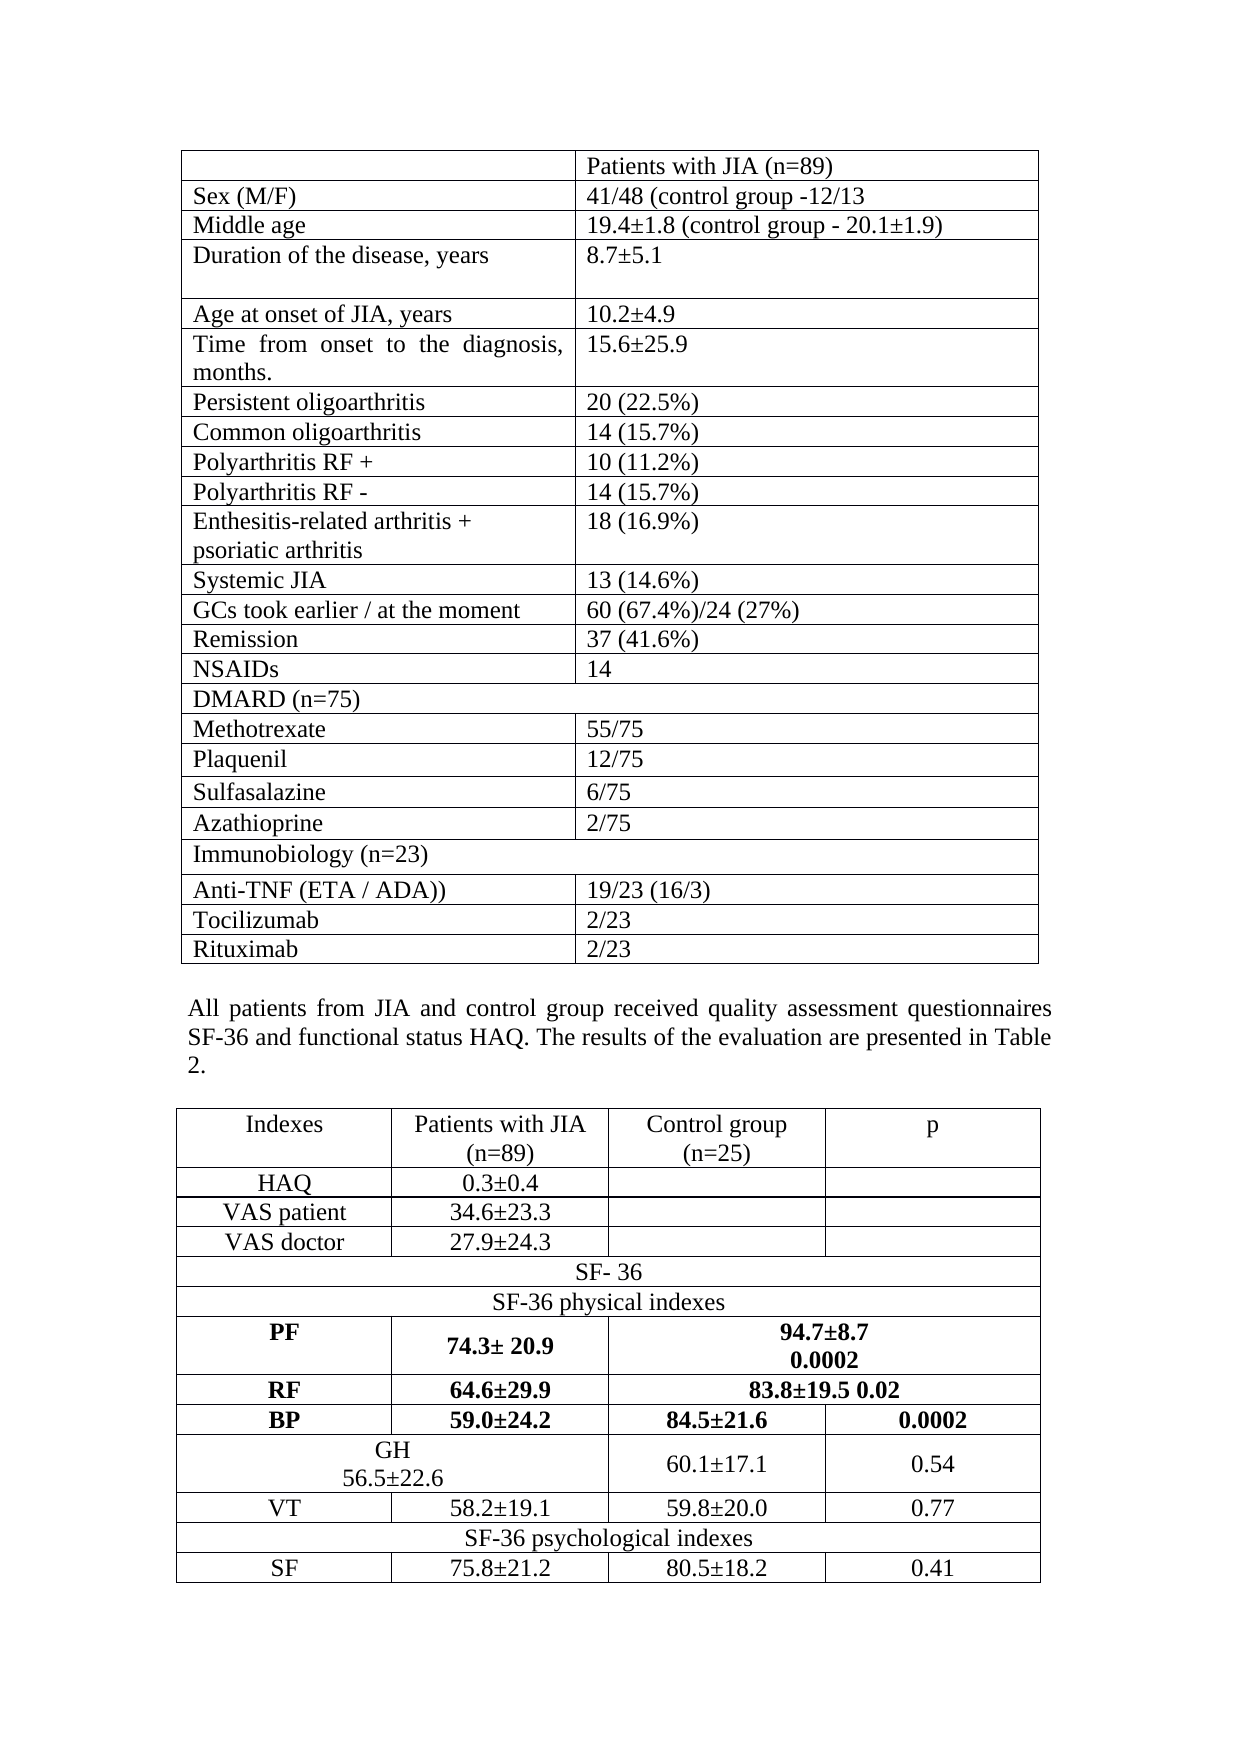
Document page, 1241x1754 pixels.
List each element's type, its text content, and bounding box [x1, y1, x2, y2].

table_cell 2/23 [576, 905, 1038, 933]
table_cell NSAIDs [182, 654, 575, 683]
table_cell Azathioprine [182, 808, 575, 838]
table_cell 10 (11.2%) [576, 447, 1038, 476]
table_cell SF-36 physical indexes [177, 1287, 1040, 1316]
table_cell 0.0002 [826, 1405, 1040, 1434]
table_cell GCs took earlier / at the moment [182, 595, 575, 623]
table_cell RF [177, 1375, 391, 1404]
table_header Patients with JIA (n=89) [576, 151, 1038, 180]
table_cell Polyarthritis RF + [182, 447, 575, 476]
table_cell 83.8±19.5 0.02 [609, 1375, 1040, 1404]
table_cell 94.7±8.7 0.0002 [609, 1317, 1040, 1374]
table_cell Polyarthritis RF - [182, 477, 575, 505]
table_cell Duration of the disease, years [182, 240, 575, 298]
table_cell 6/75 [576, 777, 1038, 807]
table_cell 2/75 [576, 808, 1038, 838]
table_cell Methotrexate [182, 714, 575, 743]
table_cell Systemic JIA [182, 565, 575, 594]
table_cell SF [177, 1553, 391, 1582]
table_cell BP [177, 1405, 391, 1434]
table_cell 41/48 (control group -12/13 [576, 181, 1038, 209]
table_cell 0.3±0.4 [392, 1168, 608, 1196]
table_cell VT [177, 1493, 391, 1522]
table_cell 19.4±1.8 (control group - 20.1±1.9) [576, 211, 1038, 239]
table_cell Tocilizumab [182, 905, 575, 933]
table_cell Anti-TNF (ETA / ADA)) [182, 875, 575, 904]
table_cell 0.41 0.52 [826, 1553, 1040, 1582]
table_cell 80.5±18.2 [609, 1553, 825, 1582]
table_cell VAS doctor [177, 1227, 391, 1256]
table_cell Enthesitis-related arthritis + psoriatic arthritis [182, 506, 575, 564]
table_cell Time from onset to the diagnosis, months. [182, 329, 575, 386]
table_cell 64.6±29.9 [392, 1375, 608, 1404]
table_cell 20 (22.5%) [576, 387, 1038, 416]
table_cell 59.0±24.2 [392, 1405, 608, 1434]
table_cell 58.2±19.1 [392, 1493, 608, 1522]
table_cell HAQ [177, 1168, 391, 1196]
table_cell [609, 1227, 825, 1256]
text All patients from JIA and control group received quality assessment questionnaires SF-36 and functional status HAQ. The results of the evaluation are presented in Table 2. [187, 993, 1053, 1079]
table_cell 60.1±17.1 [609, 1435, 825, 1492]
table_cell 10.2±4.9 [576, 299, 1038, 328]
table_cell 60 (67.4%)/24 (27%) [576, 595, 1038, 623]
table_cell 55/75 [576, 714, 1038, 743]
table_cell PF [177, 1317, 391, 1374]
table_cell Plaquenil [182, 744, 575, 776]
table_cell Immunobiology (n=23) [182, 840, 1038, 874]
table_cell 34.6±23.3 [392, 1198, 608, 1226]
table_cell 14 [576, 654, 1038, 683]
table_cell Middle age [182, 211, 575, 239]
table_cell Persistent oligoarthritis [182, 387, 575, 416]
table_cell 8.7±5.1 [576, 240, 1038, 298]
table_cell 27.9±24.3 [392, 1227, 608, 1256]
table_cell [826, 1168, 1040, 1196]
table_cell [609, 1168, 825, 1196]
table_cell 0.54 [826, 1435, 1040, 1492]
table_cell Common oligoarthritis [182, 417, 575, 446]
table_cell SF- 36 [177, 1257, 1040, 1286]
table_cell 84.5±21.6 [609, 1405, 825, 1434]
table_cell 19/23 (16/3) [576, 875, 1038, 904]
table_cell [826, 1198, 1040, 1226]
table_cell 12/75 [576, 744, 1038, 776]
table_cell Remission [182, 625, 575, 653]
table_cell Sulfasalazine [182, 777, 575, 807]
table_header Indexes [177, 1109, 391, 1167]
table_cell VAS patient [177, 1198, 391, 1226]
table_cell SF-36 psychological indexes [177, 1523, 1040, 1552]
table_cell 14 (15.7%) [576, 417, 1038, 446]
table_cell 14 (15.7%) [576, 477, 1038, 505]
table_cell 15.6±25.9 [576, 329, 1038, 386]
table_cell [392, 1553, 608, 1582]
table_cell 18 (16.9%) [576, 506, 1038, 564]
table_cell Age at onset of JIA, years [182, 299, 575, 328]
table_cell [826, 1227, 1040, 1256]
table_cell 0.77 [826, 1493, 1040, 1522]
table_cell 59.8±20.0 [609, 1493, 825, 1522]
table_cell GH 56.5±22.6 [177, 1435, 608, 1492]
table_cell 2/23 [576, 935, 1038, 963]
table_header p [826, 1109, 1040, 1167]
table_cell Sex (M/F) [182, 181, 575, 209]
table_header Patients with JIA (n=89) [392, 1109, 608, 1167]
table_cell 37 (41.6%) [576, 625, 1038, 653]
table_cell [609, 1198, 825, 1226]
table_header [182, 151, 575, 180]
table_header Control group (n=25) [609, 1109, 825, 1167]
table_cell DMARD (n=75) [182, 684, 1038, 713]
table_cell 74.3± 20.9 [392, 1317, 608, 1374]
table_cell Rituximab [182, 935, 575, 963]
table_cell 13 (14.6%) [576, 565, 1038, 594]
